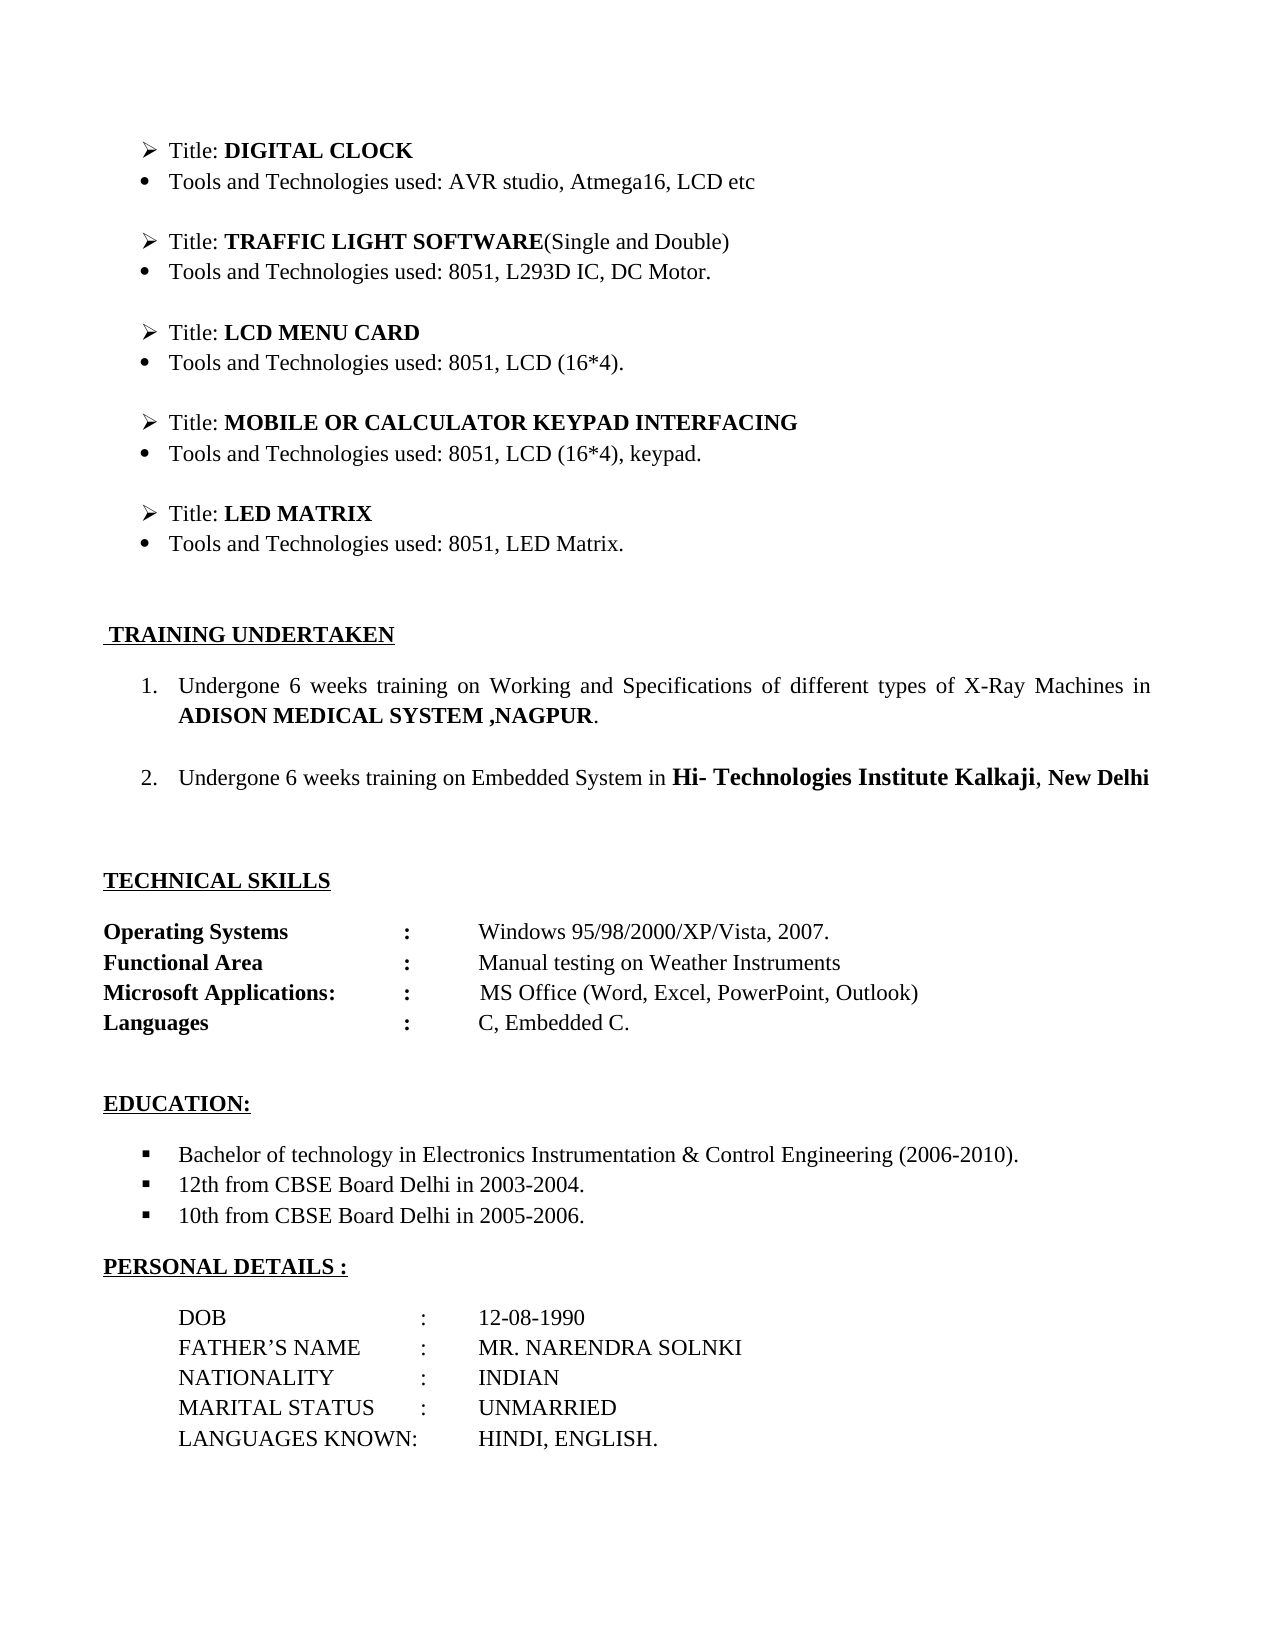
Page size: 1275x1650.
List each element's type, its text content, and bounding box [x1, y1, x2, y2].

list Title: LED MATRIX [141, 500, 1153, 526]
text TRAINING UNDERTAKEN [103, 621, 1153, 647]
list Title: TRAFFIC LIGHT SOFTWARE(Single and Double) [141, 228, 1153, 254]
list 12th from CBSE Board Delhi in 2003-2004. [141, 1172, 1153, 1198]
list MARITAL STATUS : UNMARRIED [178, 1394, 1153, 1421]
list Tools and Technologies used: 8051, LCD (16*4). [141, 349, 1153, 375]
list 10th from CBSE Board Delhi in 2005-2006. [141, 1202, 1153, 1228]
list Title: DIGITAL CLOCK [141, 137, 1153, 164]
list Bachelor of technology in Electronics Instrumentation & Control Engineering (2006-2010). [141, 1141, 1153, 1168]
list Tools and Technologies used: 8051, L293D IC, DC Motor. [141, 258, 1153, 285]
list Undergone 6 weeks training on Working and Specifications of different types of X-Ray Machines in ADISON MEDICAL SYSTEM ,NAGPUR. [141, 672, 1153, 728]
list Title: MOBILE OR CALCULATOR KEYPAD INTERFACING [141, 409, 1153, 436]
list NATIONALITY : INDIAN [178, 1364, 1153, 1391]
text Functional Area : Manual testing on Weather Instruments [103, 949, 1153, 975]
list LANGUAGES KNOWN: HINDI, ENGLISH. [178, 1425, 1153, 1451]
text PERSONAL DETAILS : [103, 1253, 1153, 1279]
list Tools and Technologies used: 8051, LED Matrix. [141, 530, 1153, 557]
text Microsoft Applications : : MS Office (Word, Excel, PowerPoint, Outlook) [103, 979, 1153, 1005]
list Tools and Technologies used: 8051, LCD (16*4), keypad. [141, 439, 1153, 466]
list Undergone 6 weeks training on Embedded System in Hi- Technologies Institute Kalkaji, New Delhi [141, 762, 1153, 791]
text EDUCATION: [103, 1090, 1153, 1117]
list Tools and Technologies used: AVR studio, Atmega16, LCD etc [141, 168, 1153, 194]
text Operating Systems : Windows 95/98/2000/XP/Vista, 2007. [103, 918, 1153, 945]
list DOB : 12-08-1990 [178, 1304, 1153, 1330]
list Title: LCD MENU CARD [141, 319, 1153, 345]
text Languages : C, Embedded C. [103, 1009, 1153, 1035]
text TECHNICAL SKILLS [103, 867, 1153, 894]
list FATHER’S NAME : MR. NARENDRA SOLNKI [178, 1334, 1153, 1360]
